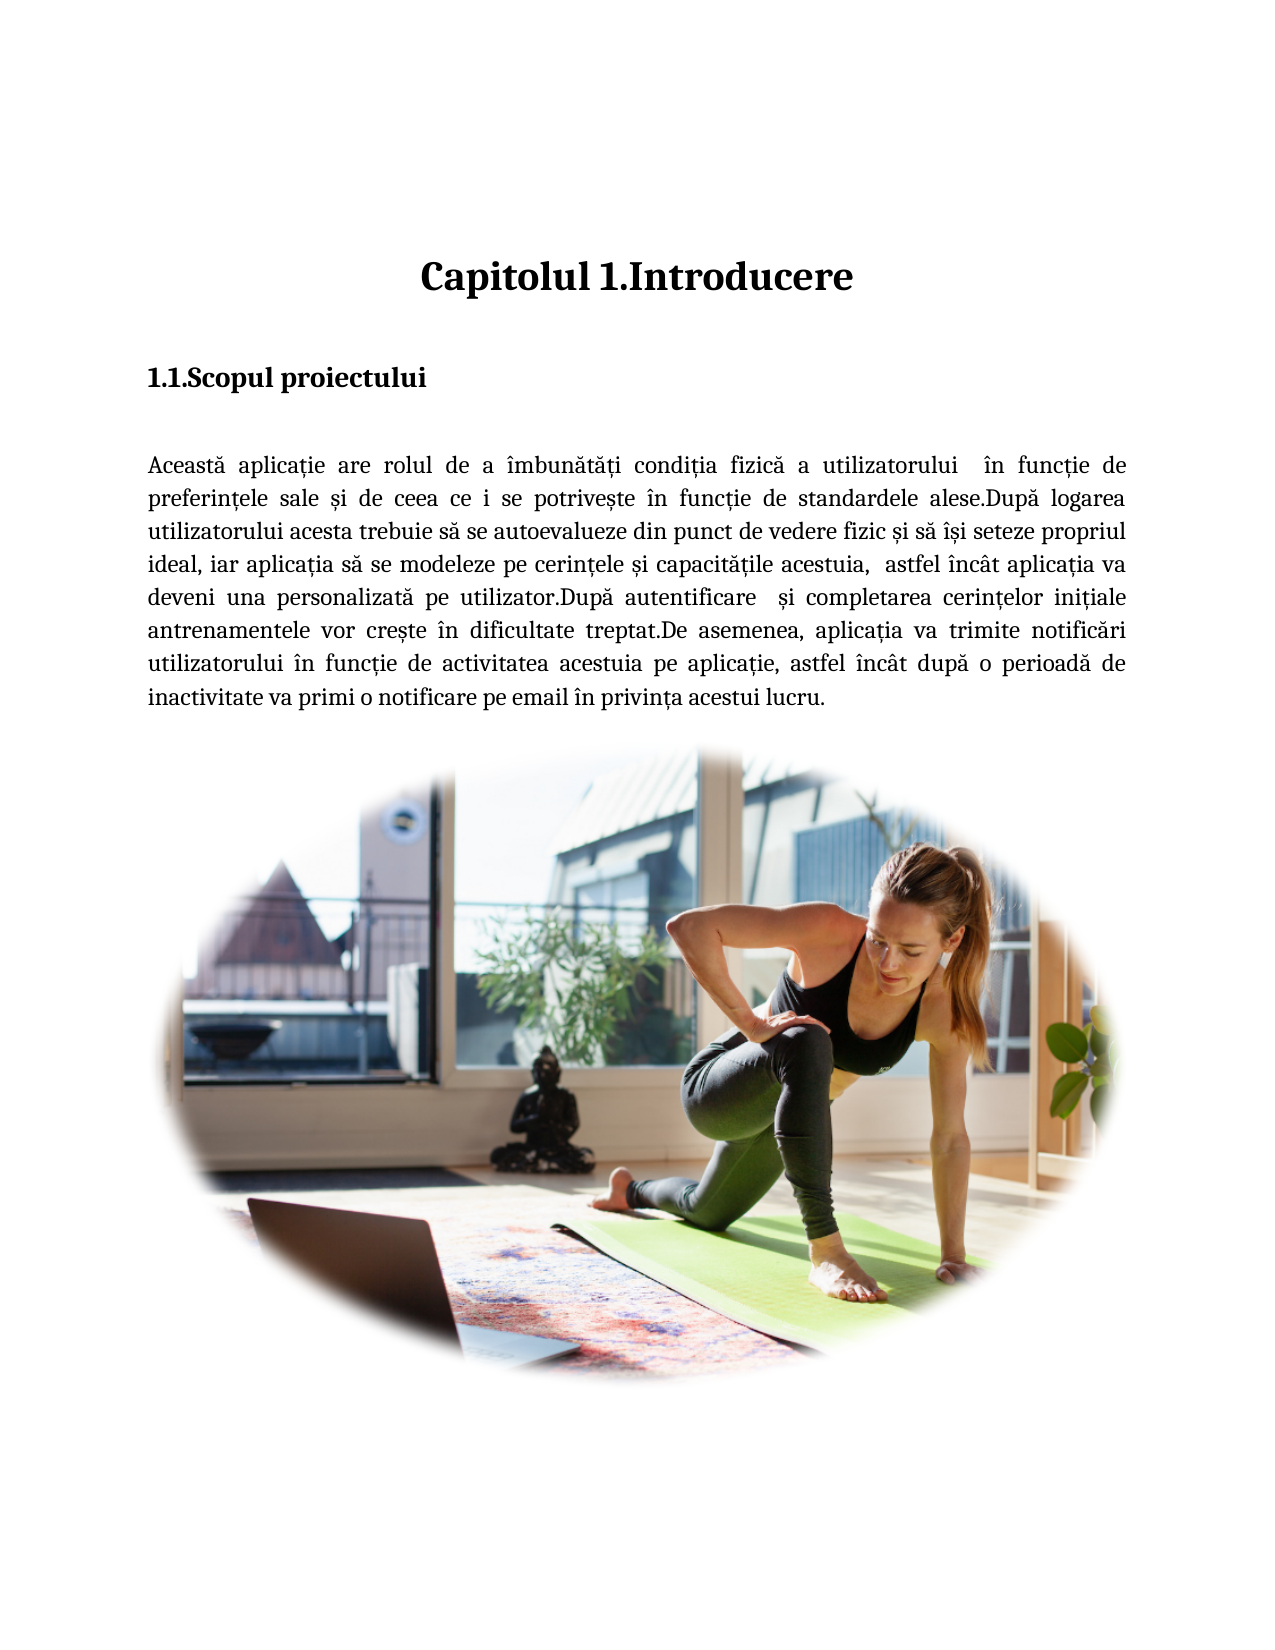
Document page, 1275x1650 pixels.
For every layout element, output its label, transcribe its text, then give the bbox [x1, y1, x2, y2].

subtitle 1.1.Scopul proiectului [148, 362, 1127, 395]
subtitle Capitolul 1.Introducere [148, 253, 1127, 301]
text Această aplicație are rolul de a îmbunătăți condiția fizică a utilizatorului în funcție de preferințele sale și de ceea ce i se potrivește în funcție de standardele alese.După logarea utilizatorului acesta trebuie să se autoevalueze din punct de vedere fizic și să își seteze propriul ideal, iar aplicația să se modeleze pe cerințele și capacitățile acestuia, astfel încât aplicația va deveni una personalizată pe utilizator.După autentificare și completarea cerințelor inițiale antrenamentele vor crește în dificultate treptat.De asemenea, aplicația va trimite notificări utilizatorului în funcție de activitatea acestuia pe aplicație, astfel încât după o perioadă de inactivitate va primi o notificare pe email în privința acestui lucru. [148, 451, 1127, 711]
picture [178, 766, 1098, 1360]
